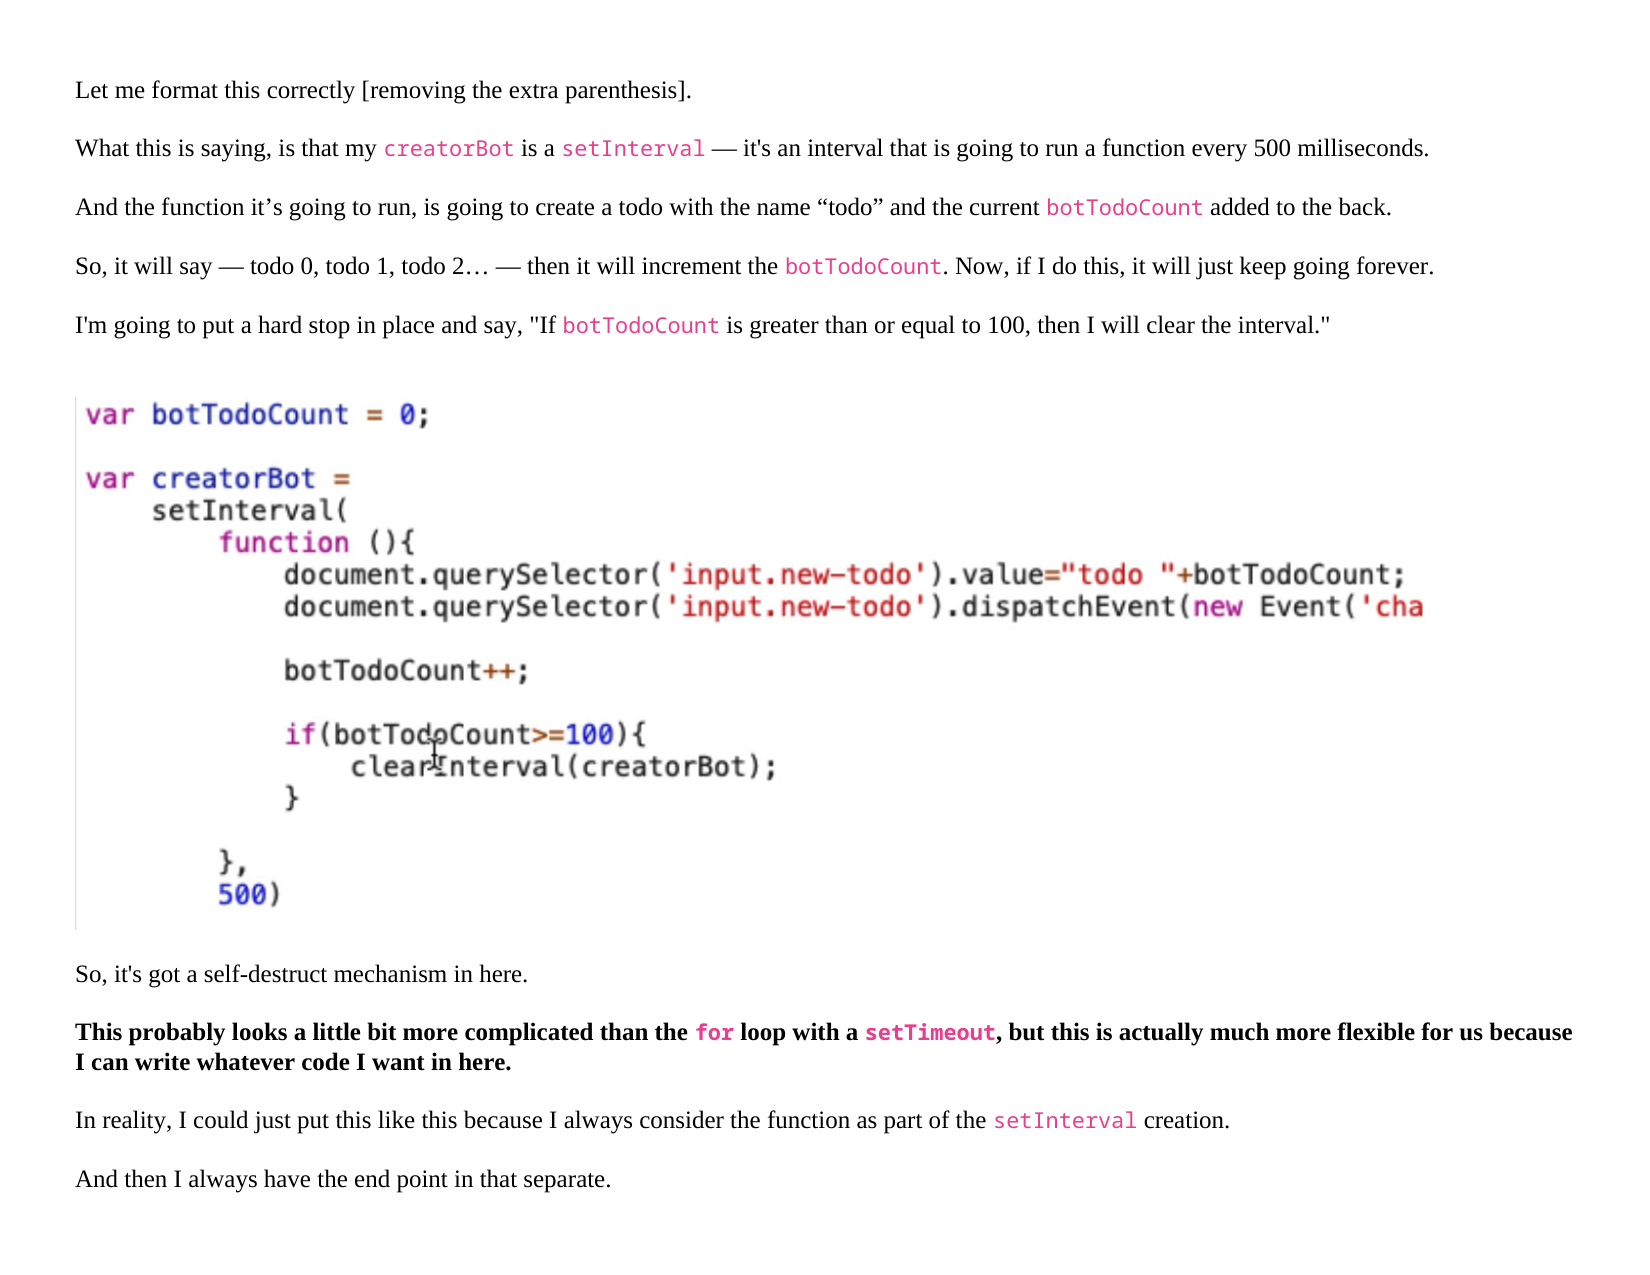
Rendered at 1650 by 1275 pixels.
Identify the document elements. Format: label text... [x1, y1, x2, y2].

text So, it will say — todo 0, todo 1, todo 2… — then it will increment the botTodoCount. Now, if I do this, it will just keep going forever. [75, 251, 1575, 281]
text So, it's got a self-destruct mechanism in here. [75, 959, 1575, 988]
text In reality, I could just put this like this because I always consider the function as part of the setInterval creation. [75, 1105, 1575, 1134]
text And the function it’s going to run, is going to create a todo with the name “todo” and the current botTodoCount added to the back. [75, 192, 1575, 222]
picture [75, 397, 1425, 930]
text What this is saying, is that my creatorBot is a setInterval — it's an interval that is going to run a function every 500 milliseconds. [75, 133, 1575, 163]
text This probably looks a little bit more complicated than the for loop with a setTimeout, but this is actually much more flexible for us because I can write whatever code I want in here. [75, 1017, 1575, 1076]
text Let me format this correctly [removing the extra parenthesis]. [75, 75, 1575, 104]
text And then I always have the end point in that separate. [75, 1164, 1575, 1192]
text I'm going to put a hard stop in place and say, "If botTodoCount is greater than or equal to 100, then I will clear the interval." [75, 310, 1575, 339]
